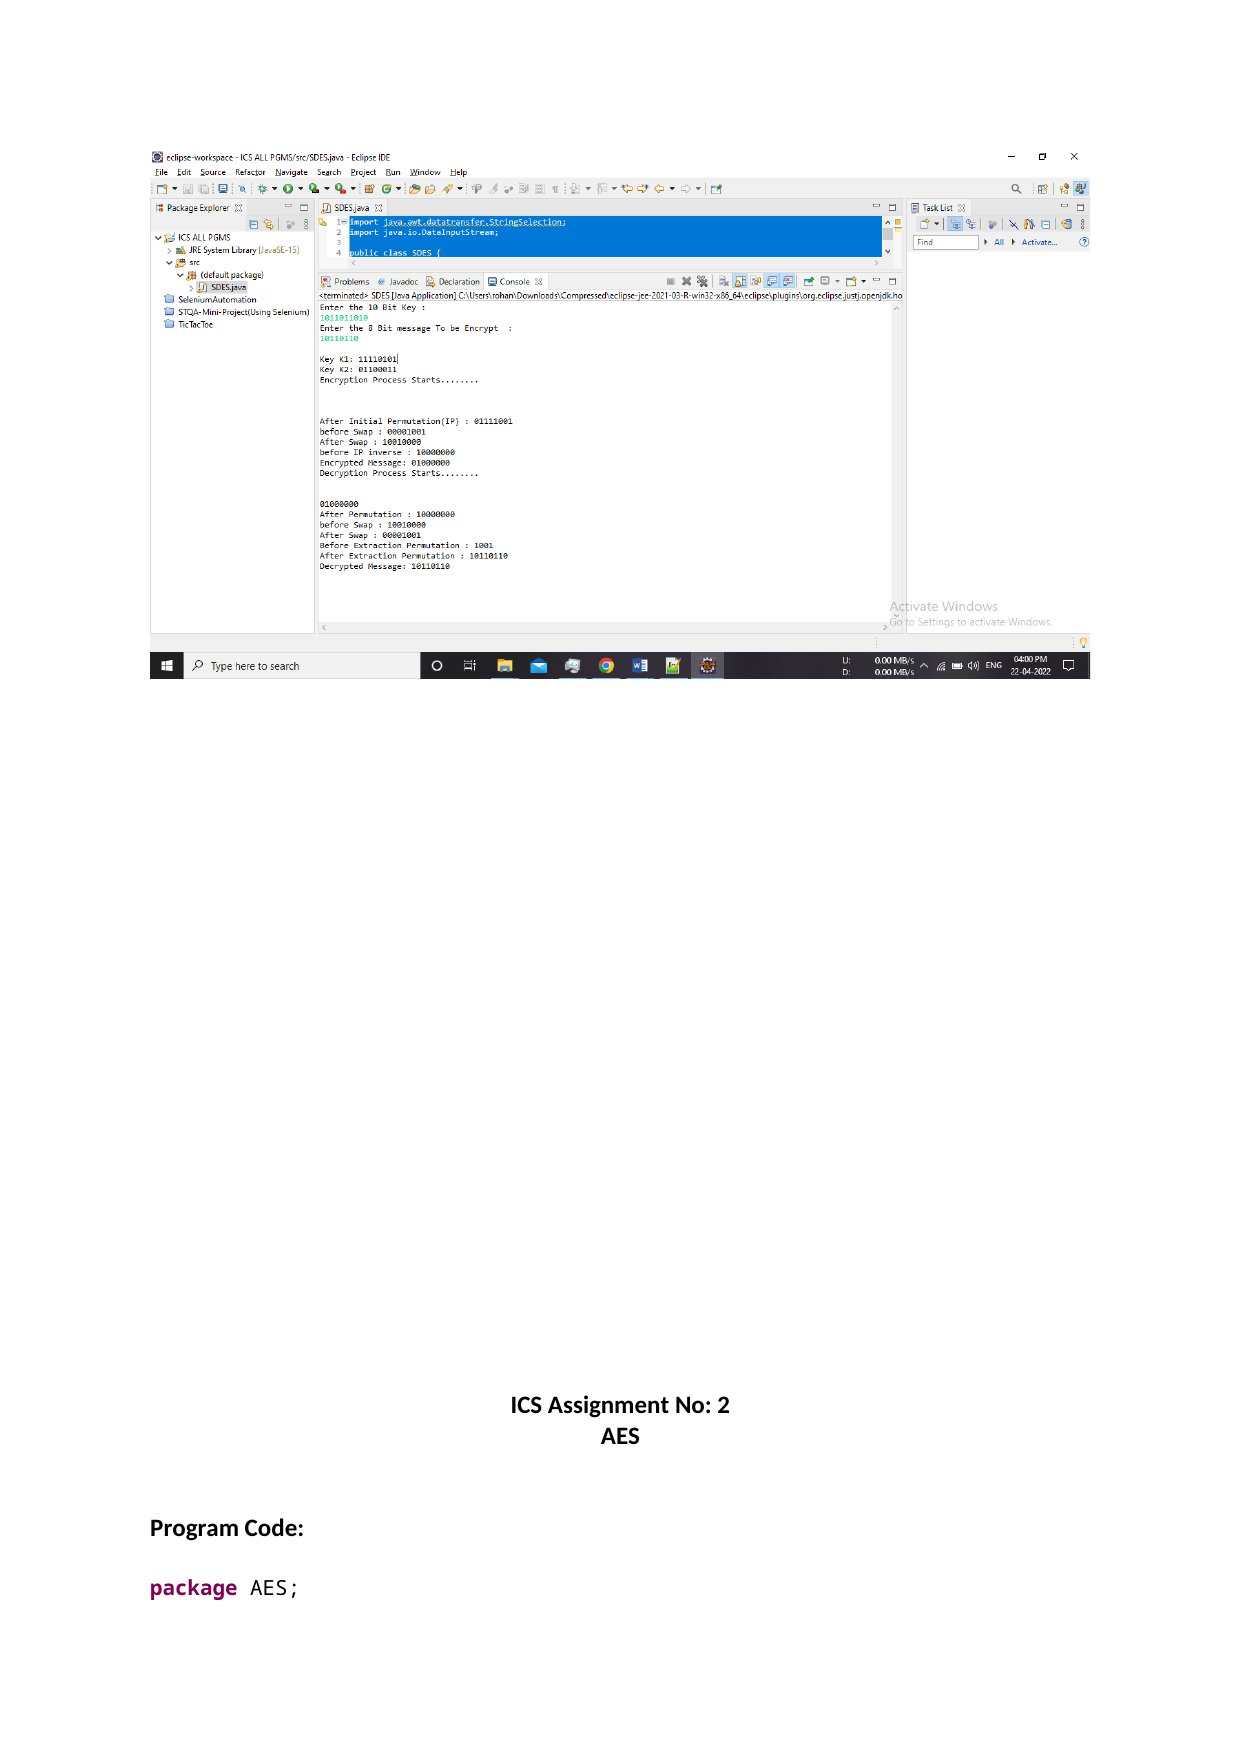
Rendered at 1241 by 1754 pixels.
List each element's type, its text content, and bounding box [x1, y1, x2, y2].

text AES [150, 1420, 1090, 1451]
text ICS Assignment No: 2 [150, 1389, 1090, 1420]
text package AES; [150, 1573, 1090, 1601]
text Program Code: [150, 1512, 1090, 1542]
picture [150, 150, 1091, 679]
